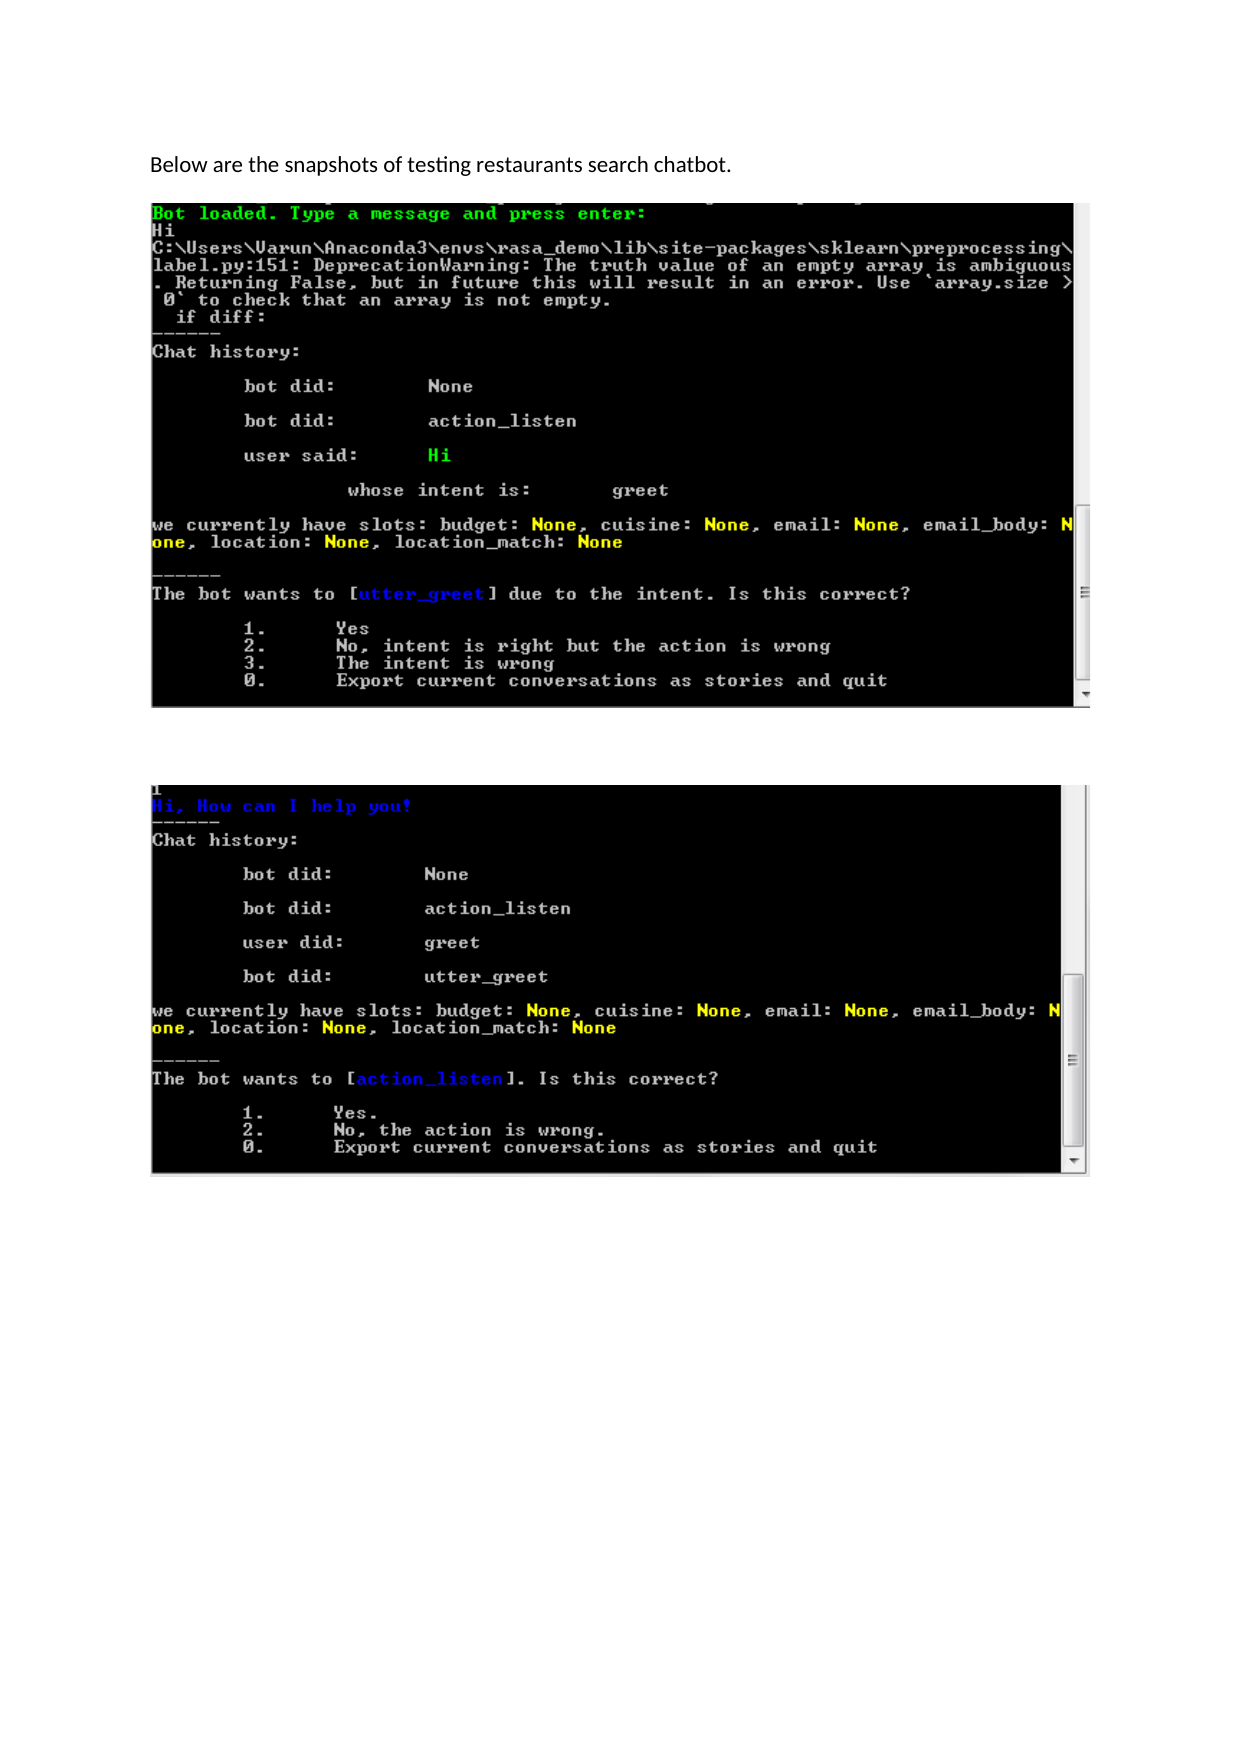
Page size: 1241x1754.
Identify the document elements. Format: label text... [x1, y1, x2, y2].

picture [150, 785, 1091, 1177]
picture [150, 203, 1091, 708]
text Below are the snapshots of testing restaurants search chatbot. [150, 150, 1090, 178]
